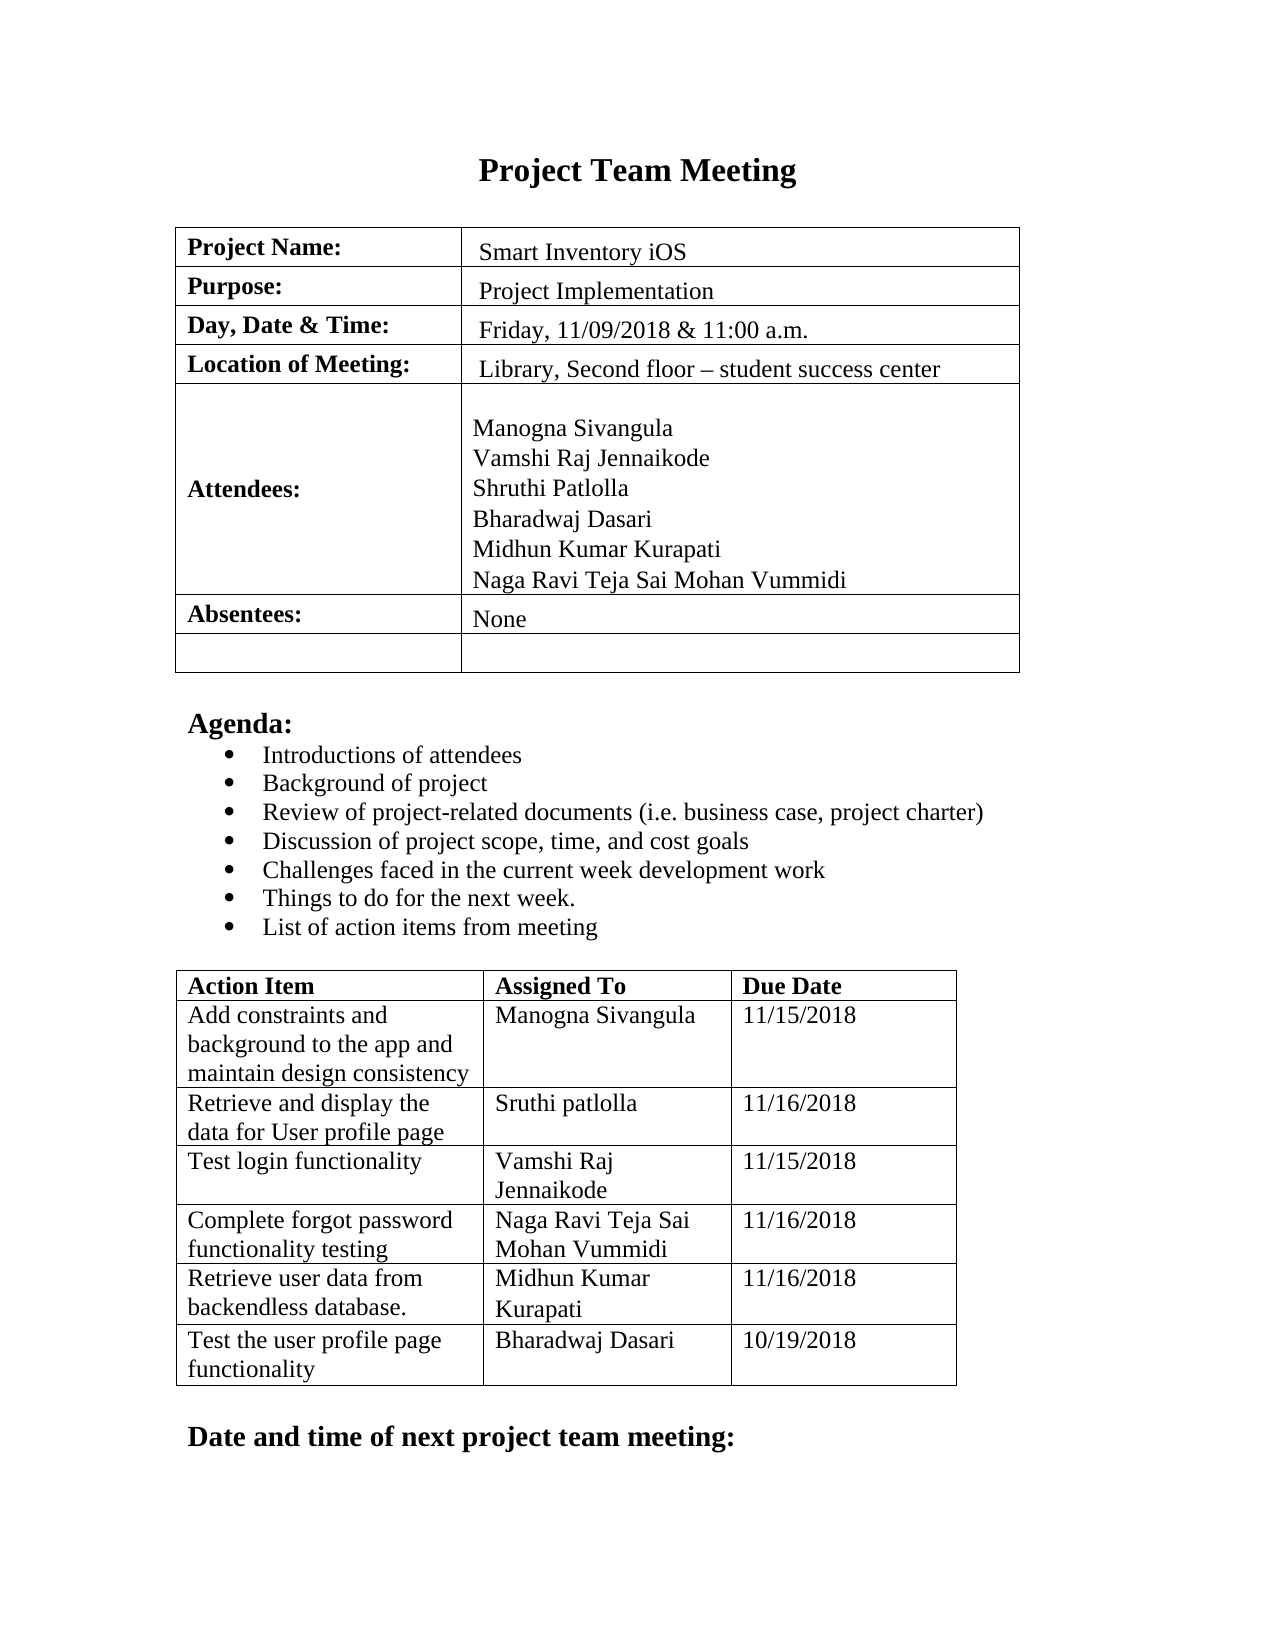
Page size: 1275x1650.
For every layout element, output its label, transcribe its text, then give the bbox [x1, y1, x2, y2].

text Date and time of next project team meeting: [187, 1419, 1087, 1453]
list Review of project-related documents (i.e. business case, project charter) [225, 797, 1087, 826]
table_cell Test the user profile page functionality [177, 1325, 483, 1384]
list Background of project [225, 768, 1087, 797]
table_cell 11/16/2018 [732, 1205, 956, 1262]
table_cell Retrieve user data from backendless database. [177, 1264, 483, 1324]
table_cell Attendees: [176, 384, 461, 593]
table_cell Library, Second floor – student success center [462, 345, 1019, 383]
table_cell Day, Date & Time: [176, 306, 461, 344]
table_cell None [462, 595, 1019, 633]
table_cell 11/15/2018 [732, 1001, 956, 1087]
table_cell Manogna Sivangula [484, 1001, 731, 1087]
table_header Project Name: [176, 228, 461, 266]
text Project Team Meeting [187, 150, 1087, 188]
list Discussion of project scope, time, and cost goals [225, 826, 1087, 855]
table_cell Bharadwaj Dasari [484, 1325, 731, 1384]
table_cell [462, 634, 1019, 672]
table_cell Vamshi Raj Jennaikode [484, 1146, 731, 1204]
table_cell 10/19/2018 [732, 1325, 956, 1384]
table_cell [176, 634, 461, 672]
table_cell Purpose: [176, 267, 461, 305]
table_cell Location of Meeting: [176, 345, 461, 383]
table_header Due Date [732, 971, 956, 999]
table_cell Naga Ravi Teja Sai Mohan Vummidi [484, 1205, 731, 1262]
list Challenges faced in the current week development work [225, 855, 1087, 883]
table_cell Manogna Sivangula Vamshi Raj Jennaikode Shruthi Patlolla Bharadwaj Dasari Midhun Kumar Kurapati Naga Ravi Teja Sai Mohan Vummidi [462, 384, 1019, 593]
table_cell Retrieve and display the data for User profile page [177, 1088, 483, 1145]
table_header Action Item [177, 971, 483, 999]
table_header Smart Inventory iOS [462, 228, 1019, 266]
table_header Assigned To [484, 971, 731, 999]
table_cell Project Implementation [462, 267, 1019, 305]
table_cell Complete forgot password functionality testing [177, 1205, 483, 1262]
table_cell Midhun Kumar Kurapati [484, 1264, 731, 1324]
list Introductions of attendees [225, 740, 1087, 768]
table_cell Friday, 11/09/2018 & 11:00 a.m. [462, 306, 1019, 344]
table_cell 11/16/2018 [732, 1088, 956, 1145]
text Agenda: [187, 706, 1087, 740]
table_cell Absentees: [176, 595, 461, 633]
list List of action items from meeting [225, 912, 1087, 941]
table_cell 11/16/2018 [732, 1264, 956, 1324]
table_cell Test login functionality [177, 1146, 483, 1204]
table_cell 11/15/2018 [732, 1146, 956, 1204]
table_cell Sruthi patlolla [484, 1088, 731, 1145]
table_cell Add constraints and background to the app and maintain design consistency [177, 1001, 483, 1087]
list Things to do for the next week. [225, 883, 1087, 912]
